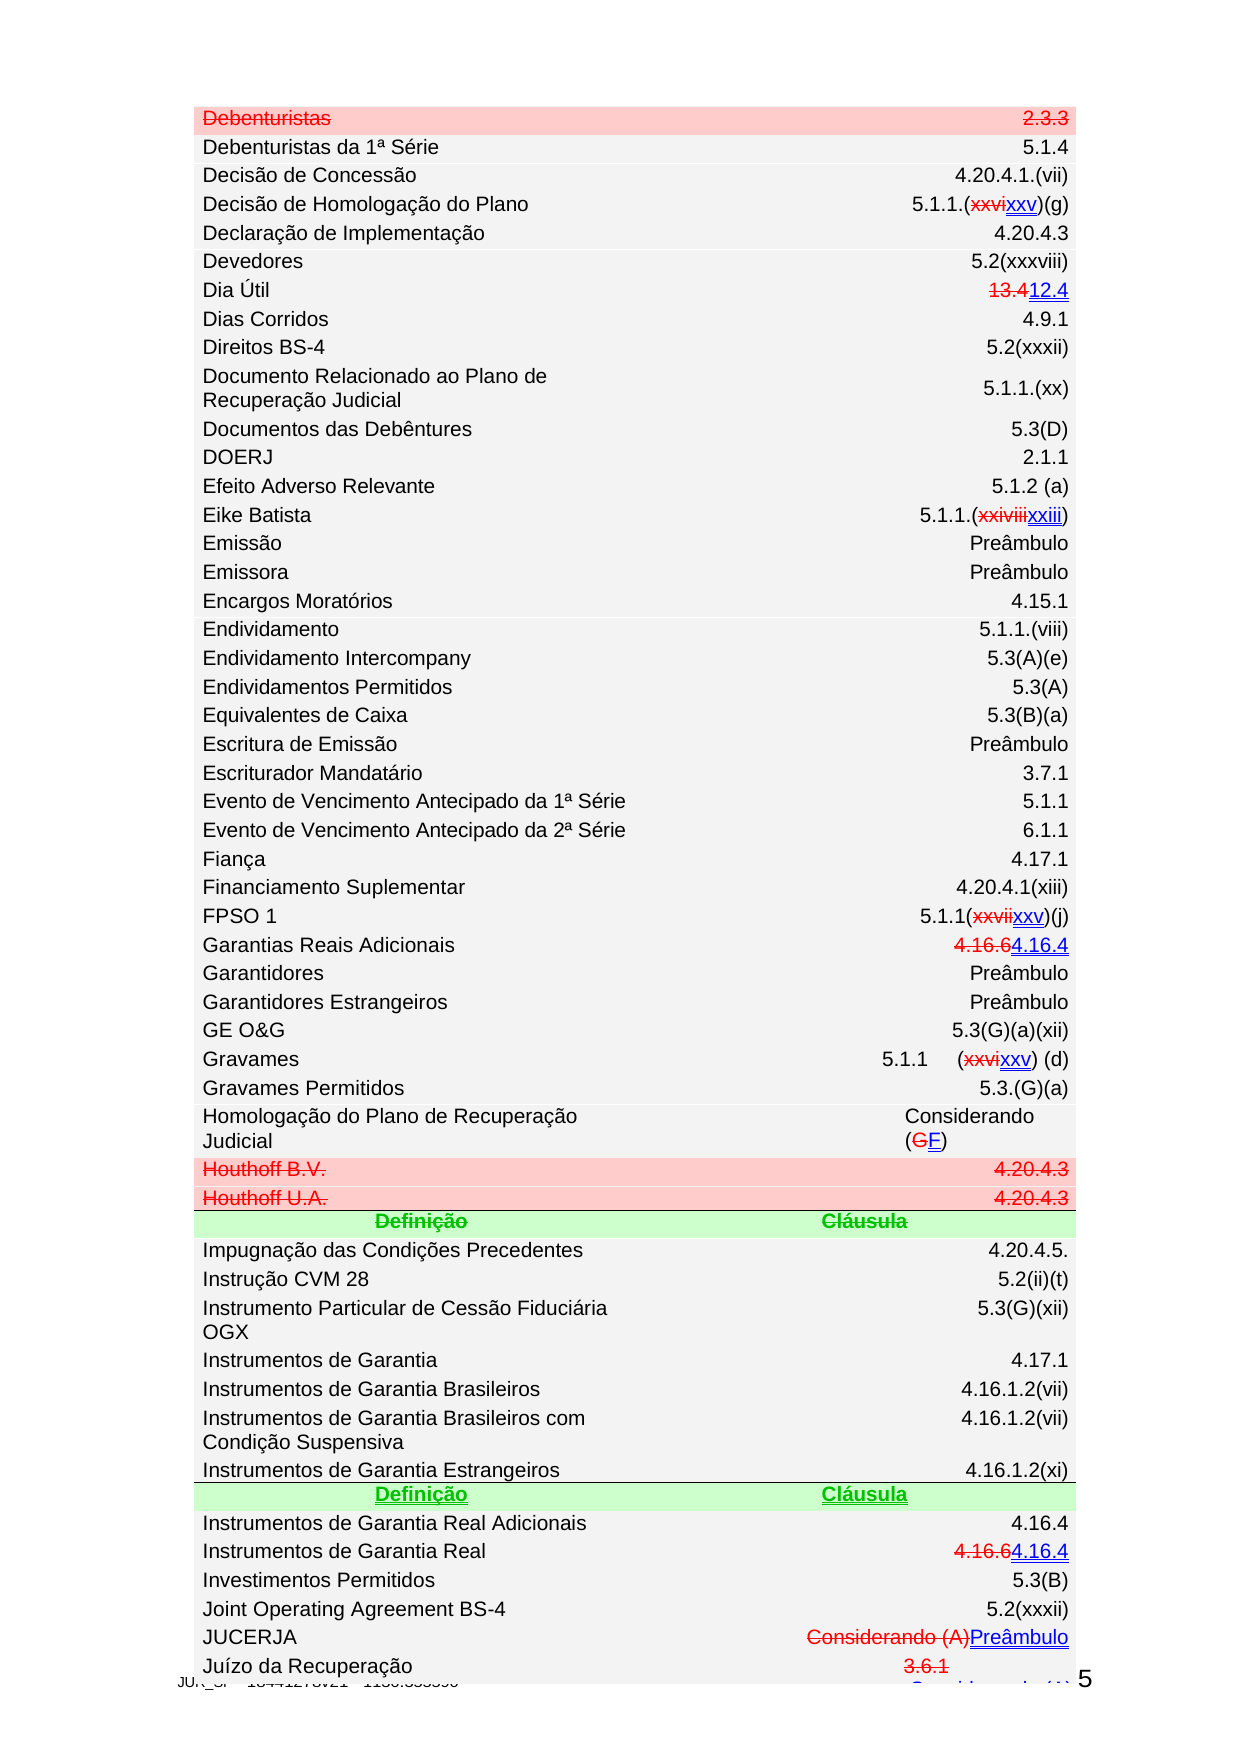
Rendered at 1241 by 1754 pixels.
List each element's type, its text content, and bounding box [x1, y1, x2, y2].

table_cell Considerando (GF) [649, 1106, 1076, 1157]
table_cell Instrução CVM 28 [194, 1268, 649, 1296]
table_cell JUCERJA [194, 1626, 649, 1654]
table_cell Instrumentos de Garantia Real Adicionais [194, 1512, 649, 1539]
table_cell 4.20.4.1(xiii) [649, 876, 1076, 904]
table_cell 5.1.1.(viii) [649, 619, 1076, 646]
table_cell 13.412.4 [649, 279, 1076, 307]
table_cell 5.2(xxxii) [649, 337, 1076, 364]
table_cell 4.20.4.3 [649, 222, 1076, 249]
table_cell Eike Batista [194, 504, 649, 531]
table_cell Cláusula [649, 1211, 1076, 1238]
table_cell 4.16.64.16.4 [649, 934, 1076, 961]
table_cell Endividamento Intercompany [194, 647, 649, 675]
table_cell Definição [194, 1483, 649, 1511]
table_cell DOERJ [194, 446, 649, 474]
table_cell Homologação do Plano de Recuperação Judicial [194, 1106, 649, 1157]
table_cell 4.16.64.16.4 [649, 1540, 1076, 1568]
table_cell 5.3(D) [649, 418, 1076, 445]
table_cell 5.3(B)(a) [649, 704, 1076, 732]
table_cell Direitos BS-4 [194, 337, 649, 364]
table_cell Endividamento [194, 619, 649, 646]
table_cell Garantidores Estrangeiros [194, 991, 649, 1019]
table_cell 4.20.4.3 [649, 1187, 1076, 1210]
table_cell Instrumentos de Garantia [194, 1349, 649, 1377]
table_cell (xxvixxv) (d) [649, 1048, 1076, 1076]
table_cell Instrumentos de Garantia Brasileiros com Condição Suspensiva [194, 1407, 649, 1458]
table_cell Juízo da Recuperação [194, 1655, 649, 1683]
table_cell 5.2(ii)(t) [649, 1268, 1076, 1296]
table_cell Garantidores [194, 963, 649, 990]
table_cell 5.3(B) [649, 1569, 1076, 1597]
table_cell 4.16.1.2(xi) [649, 1459, 1076, 1482]
table_cell 5.1.1 [649, 790, 1076, 818]
table_cell 5.1.1.(xx) [649, 365, 1076, 417]
table_cell 4.20.4.1.(vii) [649, 165, 1076, 192]
table_cell Encargos Moratórios [194, 590, 649, 617]
table_cell Financiamento Suplementar [194, 876, 649, 904]
table_cell Emissora [194, 561, 649, 589]
table_cell 4.16.1.2(vii) [649, 1407, 1076, 1458]
table_cell Documentos das Debêntures [194, 418, 649, 445]
table_cell 4.20.4.5. [649, 1240, 1076, 1267]
table_cell Preâmbulo [649, 991, 1076, 1019]
table_cell 5.1.2 (a) [649, 475, 1076, 503]
table_cell Dias Corridos [194, 308, 649, 336]
table_cell Impugnação das Condições Precedentes [194, 1240, 649, 1267]
table_cell Garantias Reais Adicionais [194, 934, 649, 961]
table_cell 4.15.1 [649, 590, 1076, 617]
table_cell 2.1.1 [649, 446, 1076, 474]
table_cell 5.1.1.(xxiviiixxiii) [649, 504, 1076, 531]
table_cell Definição [194, 1211, 649, 1238]
table_cell 2.3.3 [649, 107, 1076, 135]
table_cell 5.1.1.(xxvixxv)(g) [649, 193, 1076, 221]
table_cell Preâmbulo [649, 733, 1076, 761]
table_cell Investimentos Permitidos [194, 1569, 649, 1597]
table_cell 4.16.1.2(vii) [649, 1378, 1076, 1406]
table_cell 4.9.1 [649, 308, 1076, 336]
table_cell 5.2(xxxii) [649, 1598, 1076, 1625]
table_cell Instrumentos de Garantia Brasileiros [194, 1378, 649, 1406]
table_cell 5.3(A)(e) [649, 647, 1076, 675]
table_cell Efeito Adverso Relevante [194, 475, 649, 503]
table_cell Gravames [194, 1048, 649, 1076]
table_cell 4.17.1 [649, 848, 1076, 875]
table_cell 5.2(xxxviii) [649, 251, 1076, 278]
table_cell Evento de Vencimento Antecipado da 1ª Série [194, 790, 649, 818]
table_cell Gravames Permitidos [194, 1077, 649, 1104]
table_cell 4.20.4.3 [649, 1158, 1076, 1186]
table_cell Houthoff B.V. [194, 1158, 649, 1186]
table_cell Escritura de Emissão [194, 733, 649, 761]
table_cell 5.3(G)(a)(xii) [649, 1020, 1076, 1047]
table_cell 5.3.(G)(a) [649, 1077, 1076, 1104]
table_cell Dia Útil [194, 279, 649, 307]
table_cell Instrumento Particular de Cessão Fiduciária OGX [194, 1297, 649, 1348]
table_cell Debenturistas [194, 107, 649, 135]
table_cell 3.6.1.Considerando (A) [649, 1655, 1076, 1683]
table_cell Devedores [194, 251, 649, 278]
table_cell Documento Relacionado ao Plano de Recuperação Judicial [194, 365, 649, 417]
table_cell Debenturistas da 1ª Série [194, 136, 649, 163]
table_cell Endividamentos Permitidos [194, 676, 649, 703]
table_cell Joint Operating Agreement BS-4 [194, 1598, 649, 1625]
table_cell Instrumentos de Garantia Estrangeiros [194, 1459, 649, 1482]
table_cell 5.3(A) [649, 676, 1076, 703]
table_cell GE O&G [194, 1020, 649, 1047]
table_cell 5.1.4 [649, 136, 1076, 163]
table_cell Fiança [194, 848, 649, 875]
table_cell Declaração de Implementação [194, 222, 649, 249]
table_cell Preâmbulo [649, 561, 1076, 589]
table_cell Equivalentes de Caixa [194, 704, 649, 732]
table_cell FPSO 1 [194, 905, 649, 933]
table_cell Houthoff U.A. [194, 1187, 649, 1210]
table_cell 5.1.1(xxviixxv)(j) [649, 905, 1076, 933]
table_cell Cláusula [649, 1483, 1076, 1511]
table_cell 6.1.1 [649, 819, 1076, 847]
table_cell Decisão de Homologação do Plano [194, 193, 649, 221]
table_cell Preâmbulo [649, 533, 1076, 560]
table_cell 5.3(G)(xii) [649, 1297, 1076, 1348]
table_cell Preâmbulo [649, 963, 1076, 990]
table_cell 3.7.1 [649, 762, 1076, 789]
table_cell Instrumentos de Garantia Real [194, 1540, 649, 1568]
table_cell Decisão de Concessão [194, 165, 649, 192]
table_cell Considerando (A)Preâmbulo [649, 1626, 1076, 1654]
table_cell Escriturador Mandatário [194, 762, 649, 789]
table_cell Evento de Vencimento Antecipado da 2ª Série [194, 819, 649, 847]
table_cell 4.16.4 [649, 1512, 1076, 1539]
table_cell Emissão [194, 533, 649, 560]
table_cell 4.17.1 [649, 1349, 1076, 1377]
